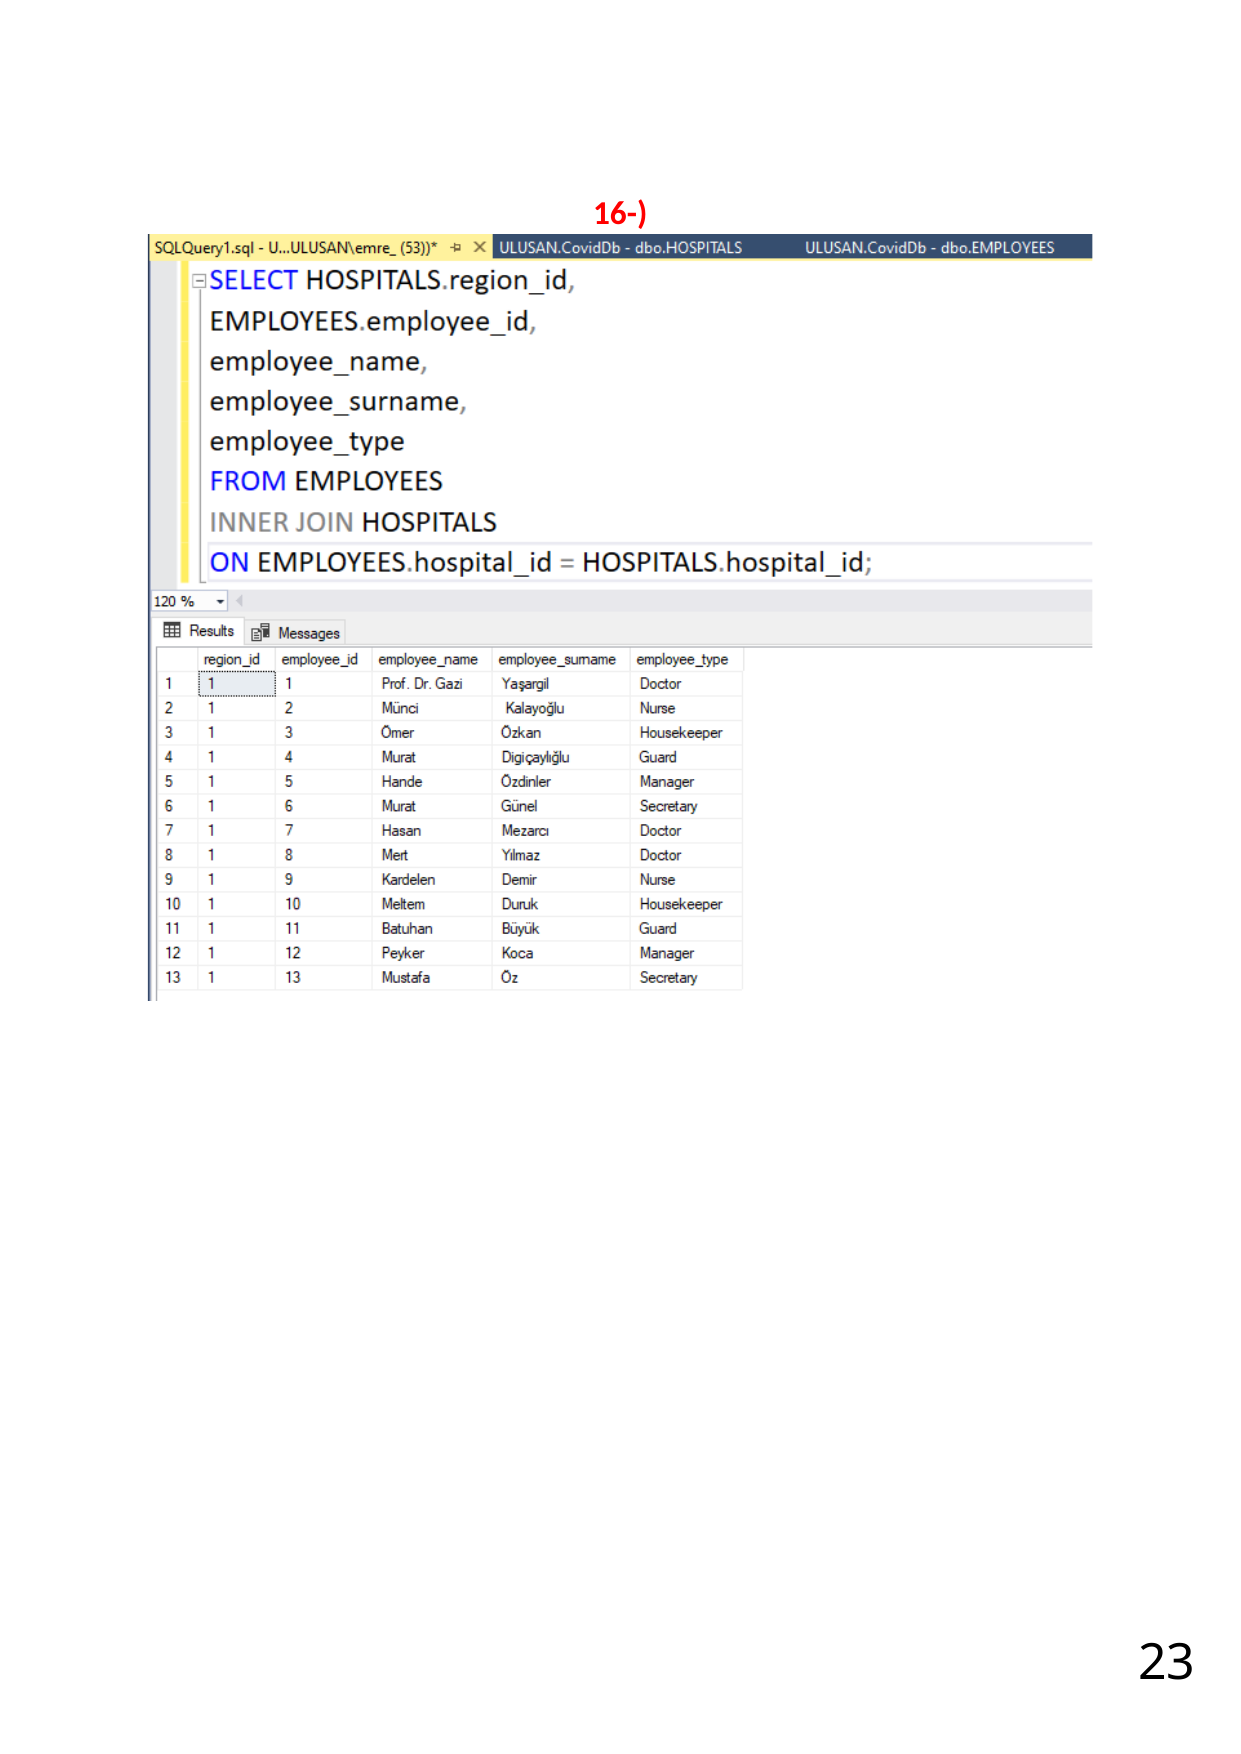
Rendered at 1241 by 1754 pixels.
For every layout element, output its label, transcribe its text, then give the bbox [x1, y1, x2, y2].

picture [147, 234, 1093, 1001]
text 16-) [148, 192, 1093, 234]
